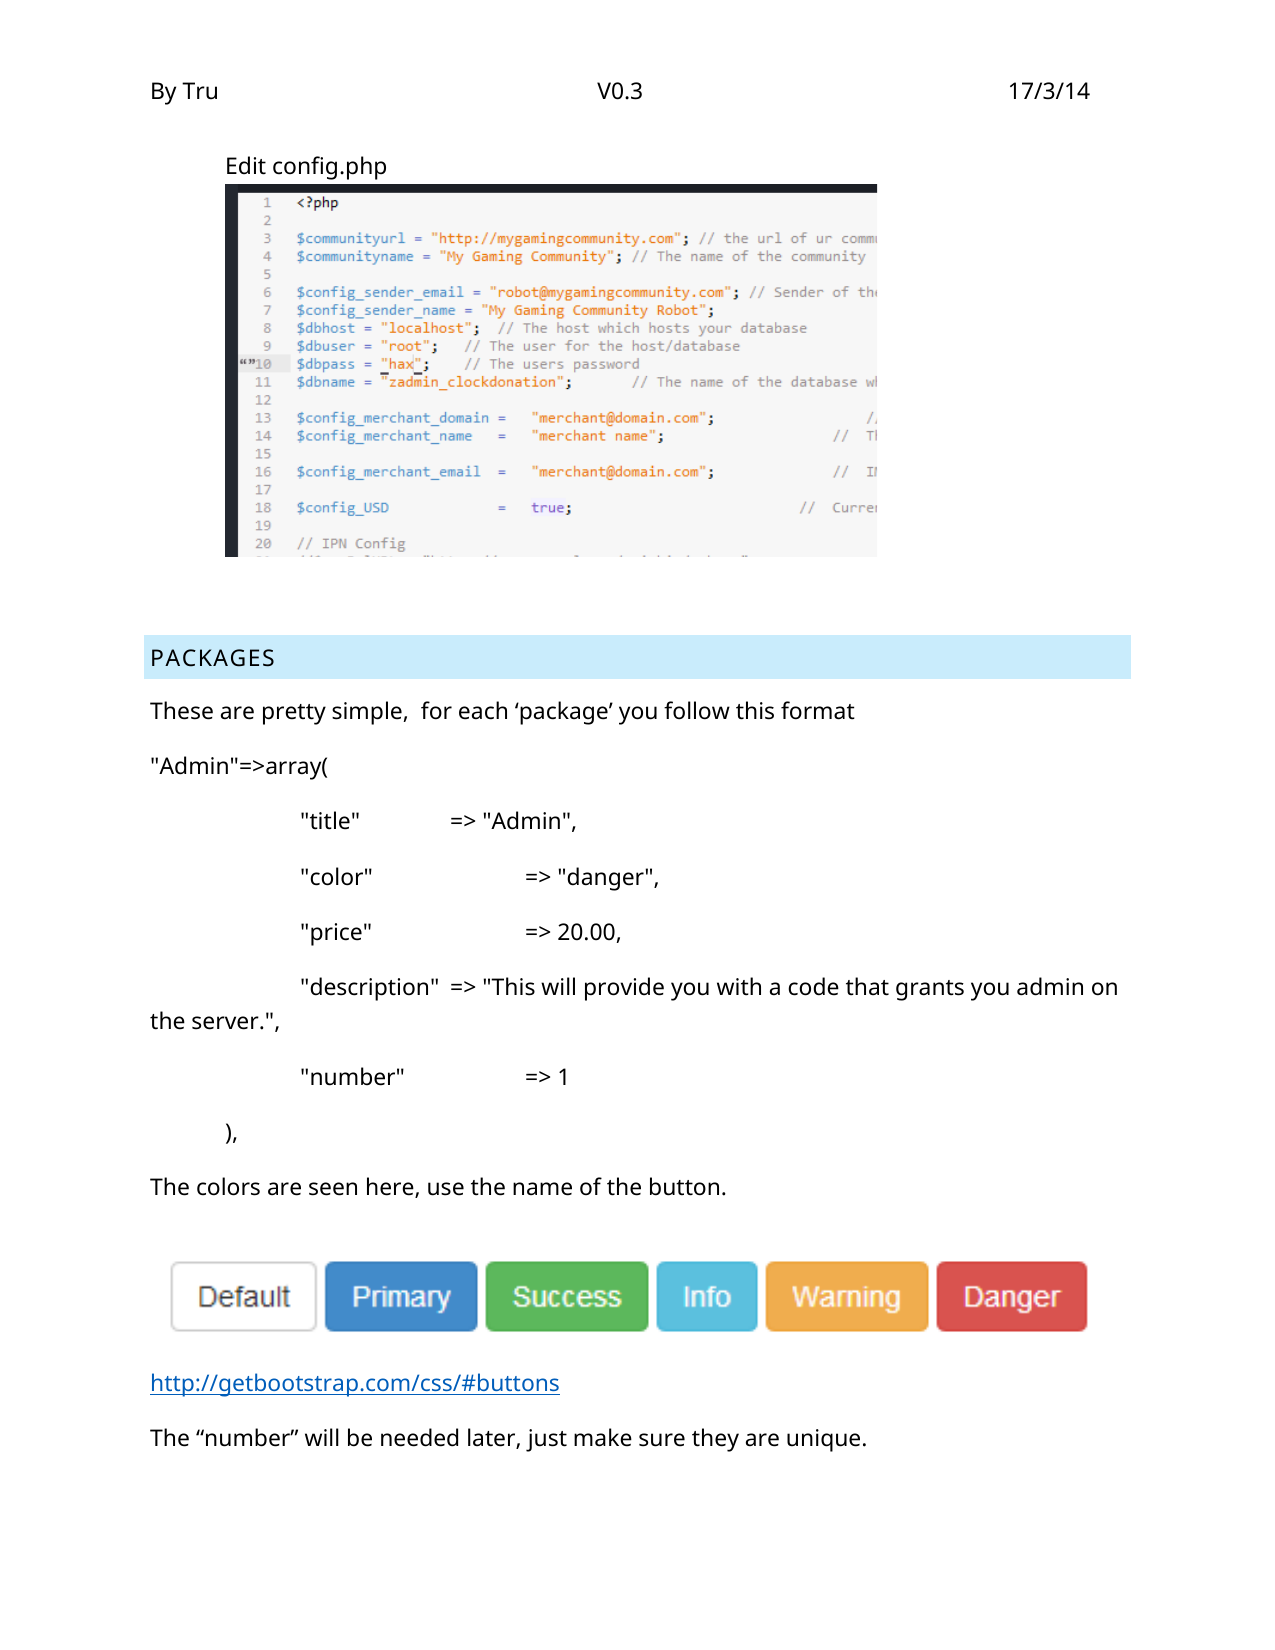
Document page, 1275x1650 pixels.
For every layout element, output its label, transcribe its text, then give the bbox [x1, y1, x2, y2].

text The “number” will be needed later, just make sure they are unique. [150, 1422, 1125, 1454]
text "title" => "Admin", [150, 805, 1125, 836]
list Edit config.php [225, 150, 1125, 181]
text "number" => 1 [150, 1060, 1125, 1092]
text "price" => 20.00, [150, 916, 1125, 947]
subtitle Packages [150, 642, 1125, 673]
text "description" => "This will provide you with a code that grants you admin on the server.", [150, 971, 1125, 1036]
text These are pretty simple, for each ‘package’ you follow this format [150, 695, 1125, 726]
text The colors are seen here, use the name of the button. [150, 1171, 1125, 1202]
text http://getbootstrap.com/css/#buttons [150, 1367, 1125, 1398]
text "Admin"=>array( [150, 750, 1125, 781]
picture [150, 1226, 1102, 1344]
picture [225, 184, 878, 557]
text "color" => "danger", [150, 860, 1125, 892]
text ), [150, 1116, 1125, 1147]
